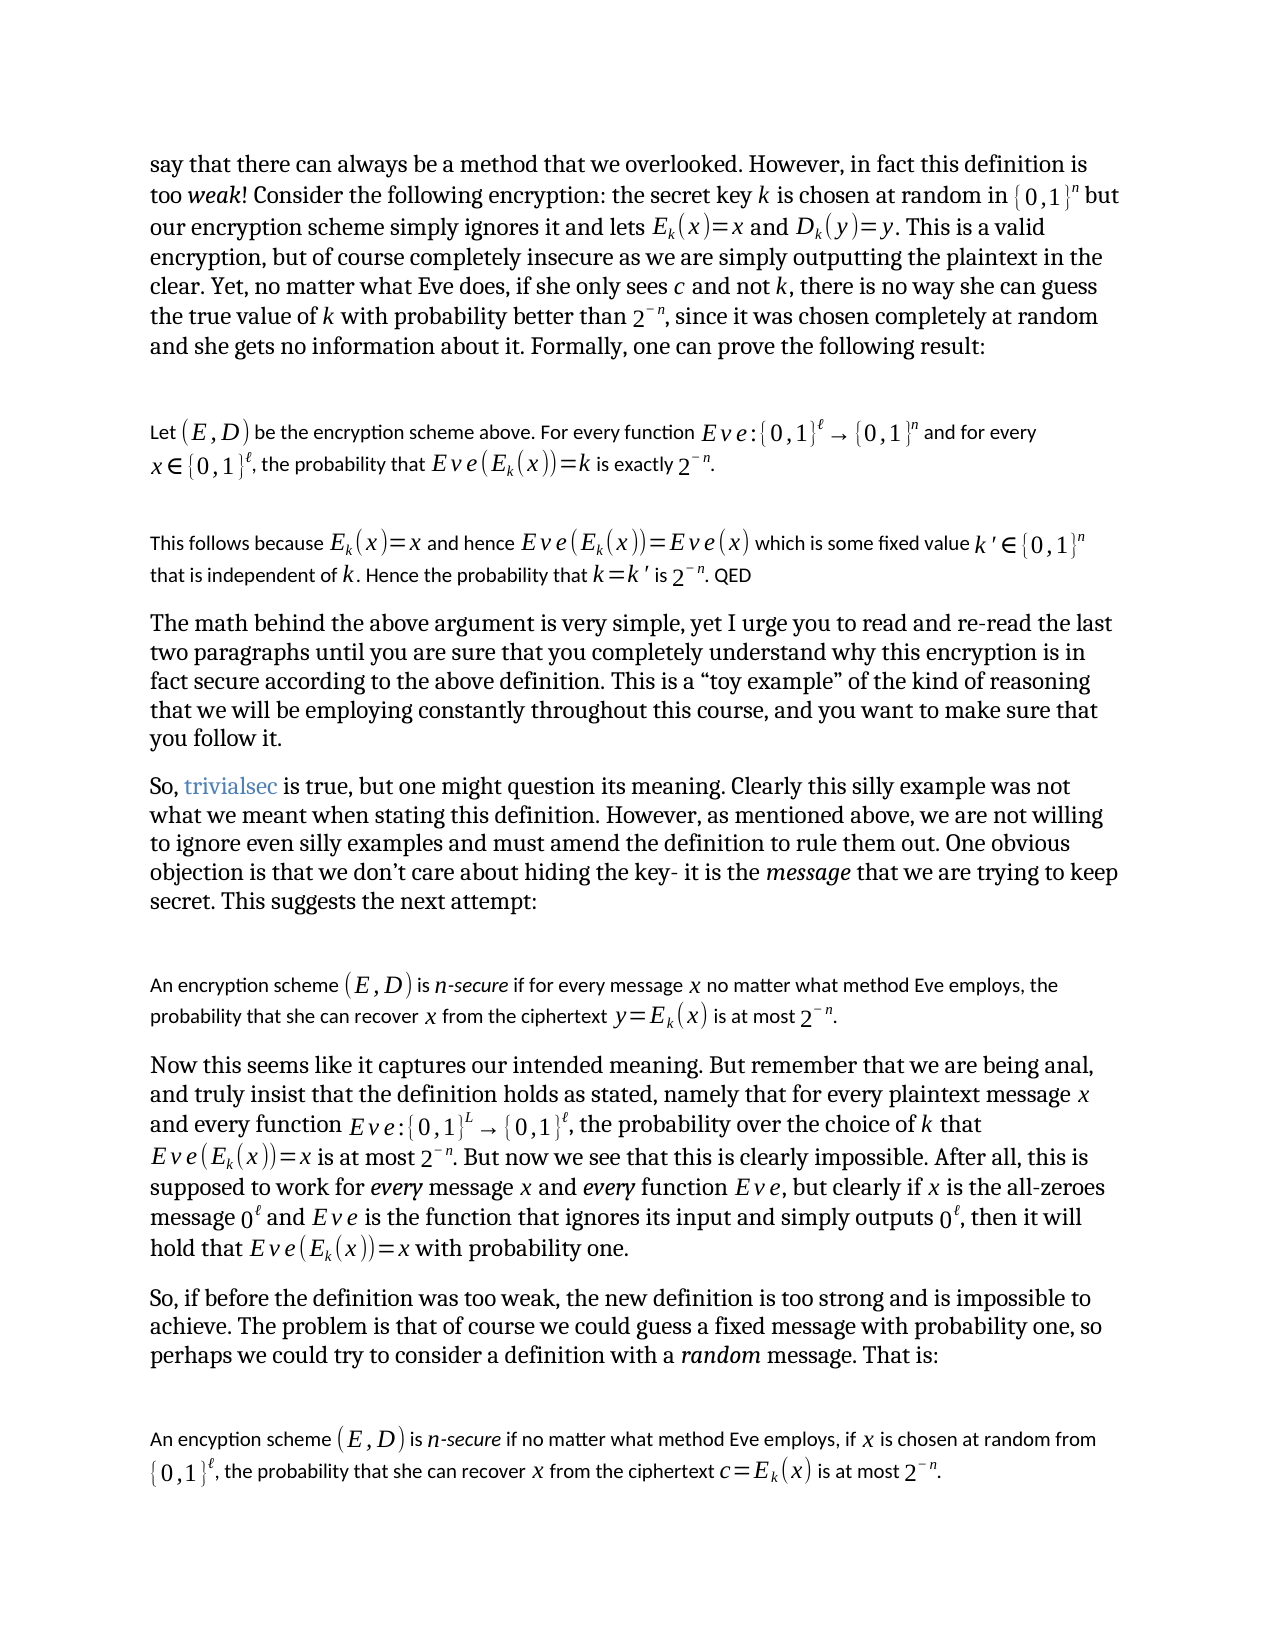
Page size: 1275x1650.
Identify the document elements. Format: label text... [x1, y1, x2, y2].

text The math behind the above argument is very simple, yet I urge you to read and re-read the last two paragraphs until you are sure that you completely understand why this encryption is in fact secure according to the above definition. This is a “toy example” of the kind of reasoning that we will be employing constantly throughout this course, and you want to make sure that you follow it. [150, 609, 1125, 753]
text So, trivialsec is true, but one might question its meaning. Clearly this silly example was not what we meant when stating this definition. However, as mentioned above, we are not willing to ignore even silly examples and must amend the definition to rule them out. One obvious objection is that we don’t care about hiding the key- it is the message that we are trying to keep secret. This suggests the next attempt: [150, 772, 1125, 916]
text This follows because and hence which is some fixed value that is independent of . Hence the probability that is . QED [150, 527, 1125, 591]
text An encryption scheme is -secure if for every message no matter what method Eve employs, the probability that she can recover from the ciphertext is at most . [150, 970, 1125, 1032]
text Let be the encryption scheme above. For every function and for every , the probability that is exactly . [150, 415, 1125, 481]
